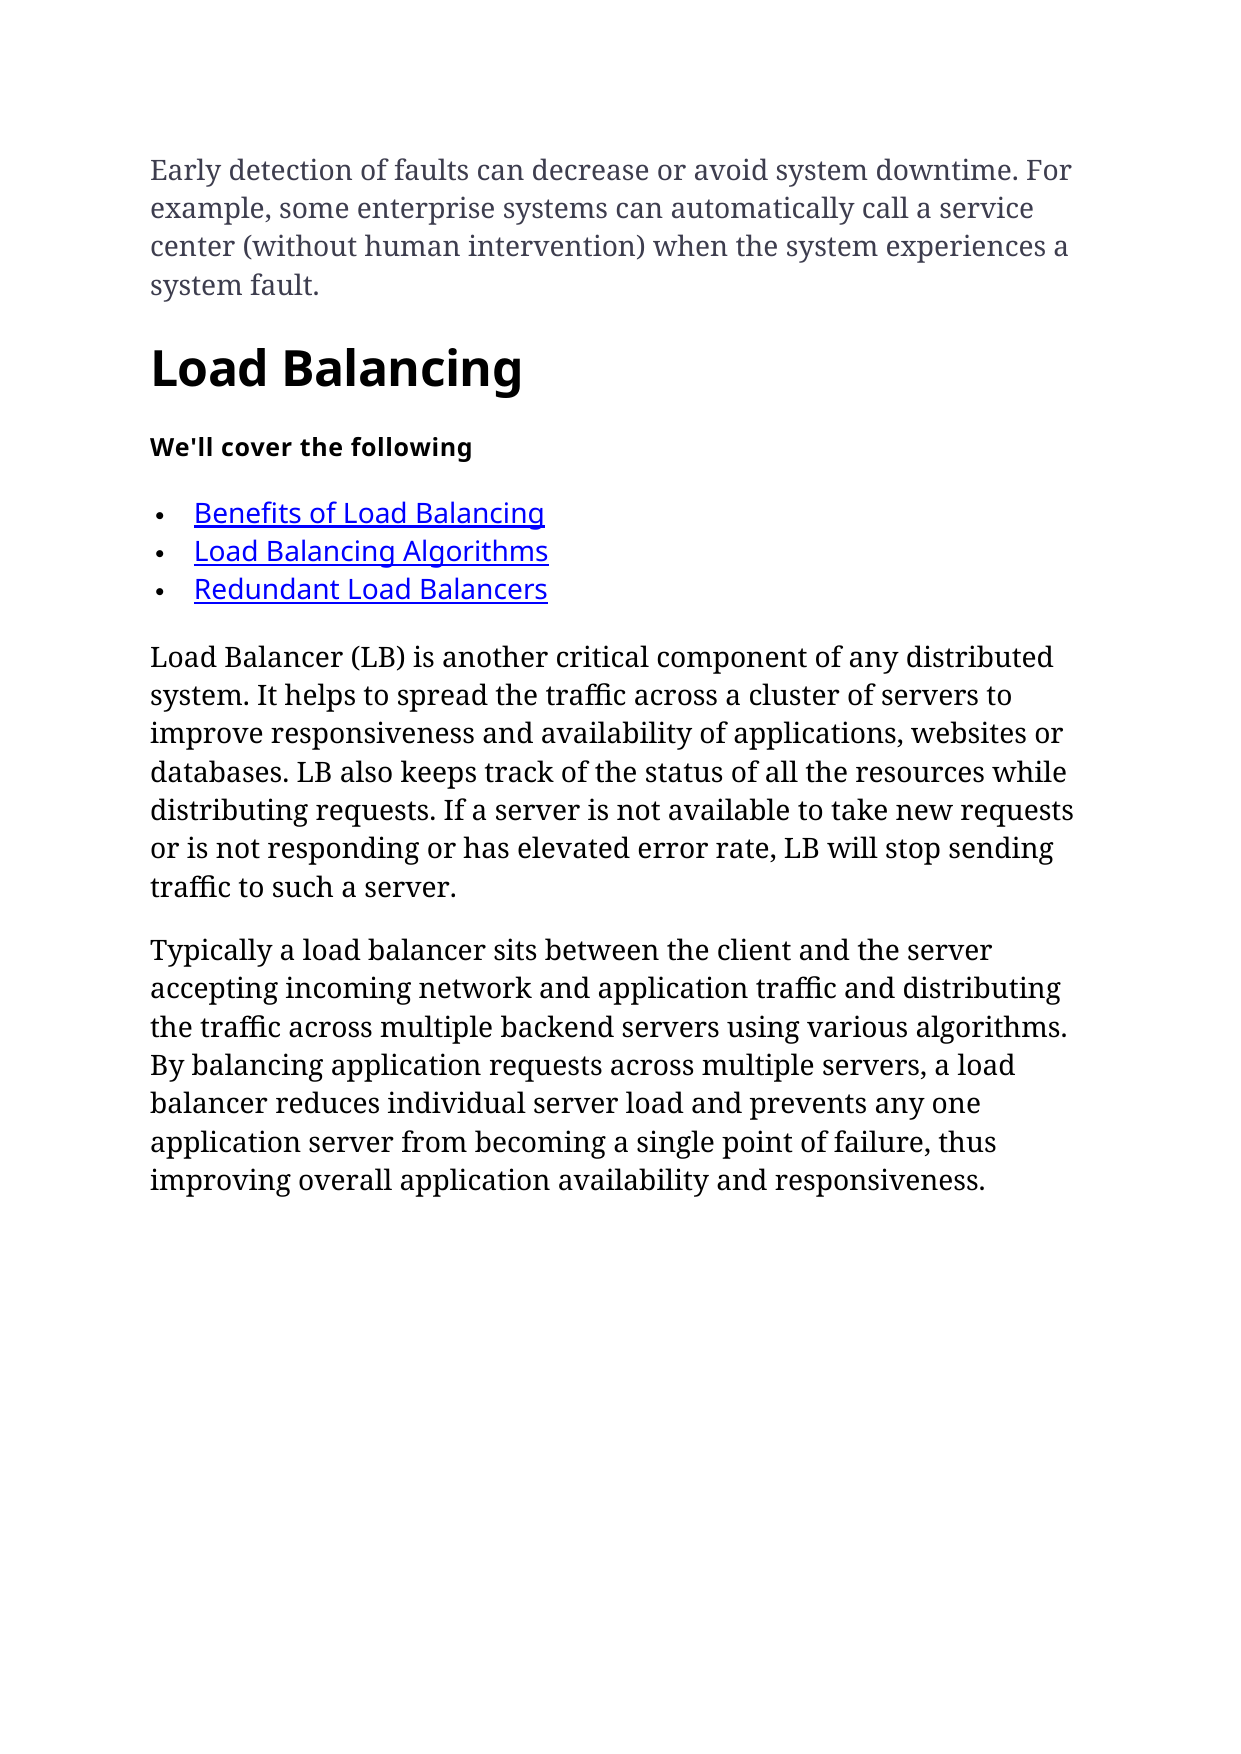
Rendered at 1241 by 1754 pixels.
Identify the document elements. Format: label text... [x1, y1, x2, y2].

text Load Balancing [150, 332, 1090, 401]
list Redundant Load Balancers [156, 570, 1090, 608]
text We'll cover the following [150, 430, 1090, 464]
list Load Balancing Algorithms [156, 531, 1090, 570]
text Typically a load balancer sits between the client and the server accepting incoming network and application traffic and distributing the traffic across multiple backend servers using various algorithms. By balancing application requests across multiple servers, a load balancer reduces individual server load and prevents any one application server from becoming a single point of failure, thus improving overall application availability and responsiveness. [150, 931, 1090, 1199]
list Benefits of Load Balancing [156, 493, 1090, 531]
text Early detection of faults can decrease or avoid system downtime. For example, some enterprise systems can automatically call a service center (without human intervention) when the system experiences a system fault. [150, 150, 1090, 303]
text Load Balancer (LB) is another critical component of any distributed system. It helps to spread the traffic across a cluster of servers to improve responsiveness and availability of applications, websites or databases. LB also keeps track of the status of all the resources while distributing requests. If a server is not available to take new requests or is not responding or has elevated error rate, LB will stop sending traffic to such a server. [150, 637, 1090, 906]
